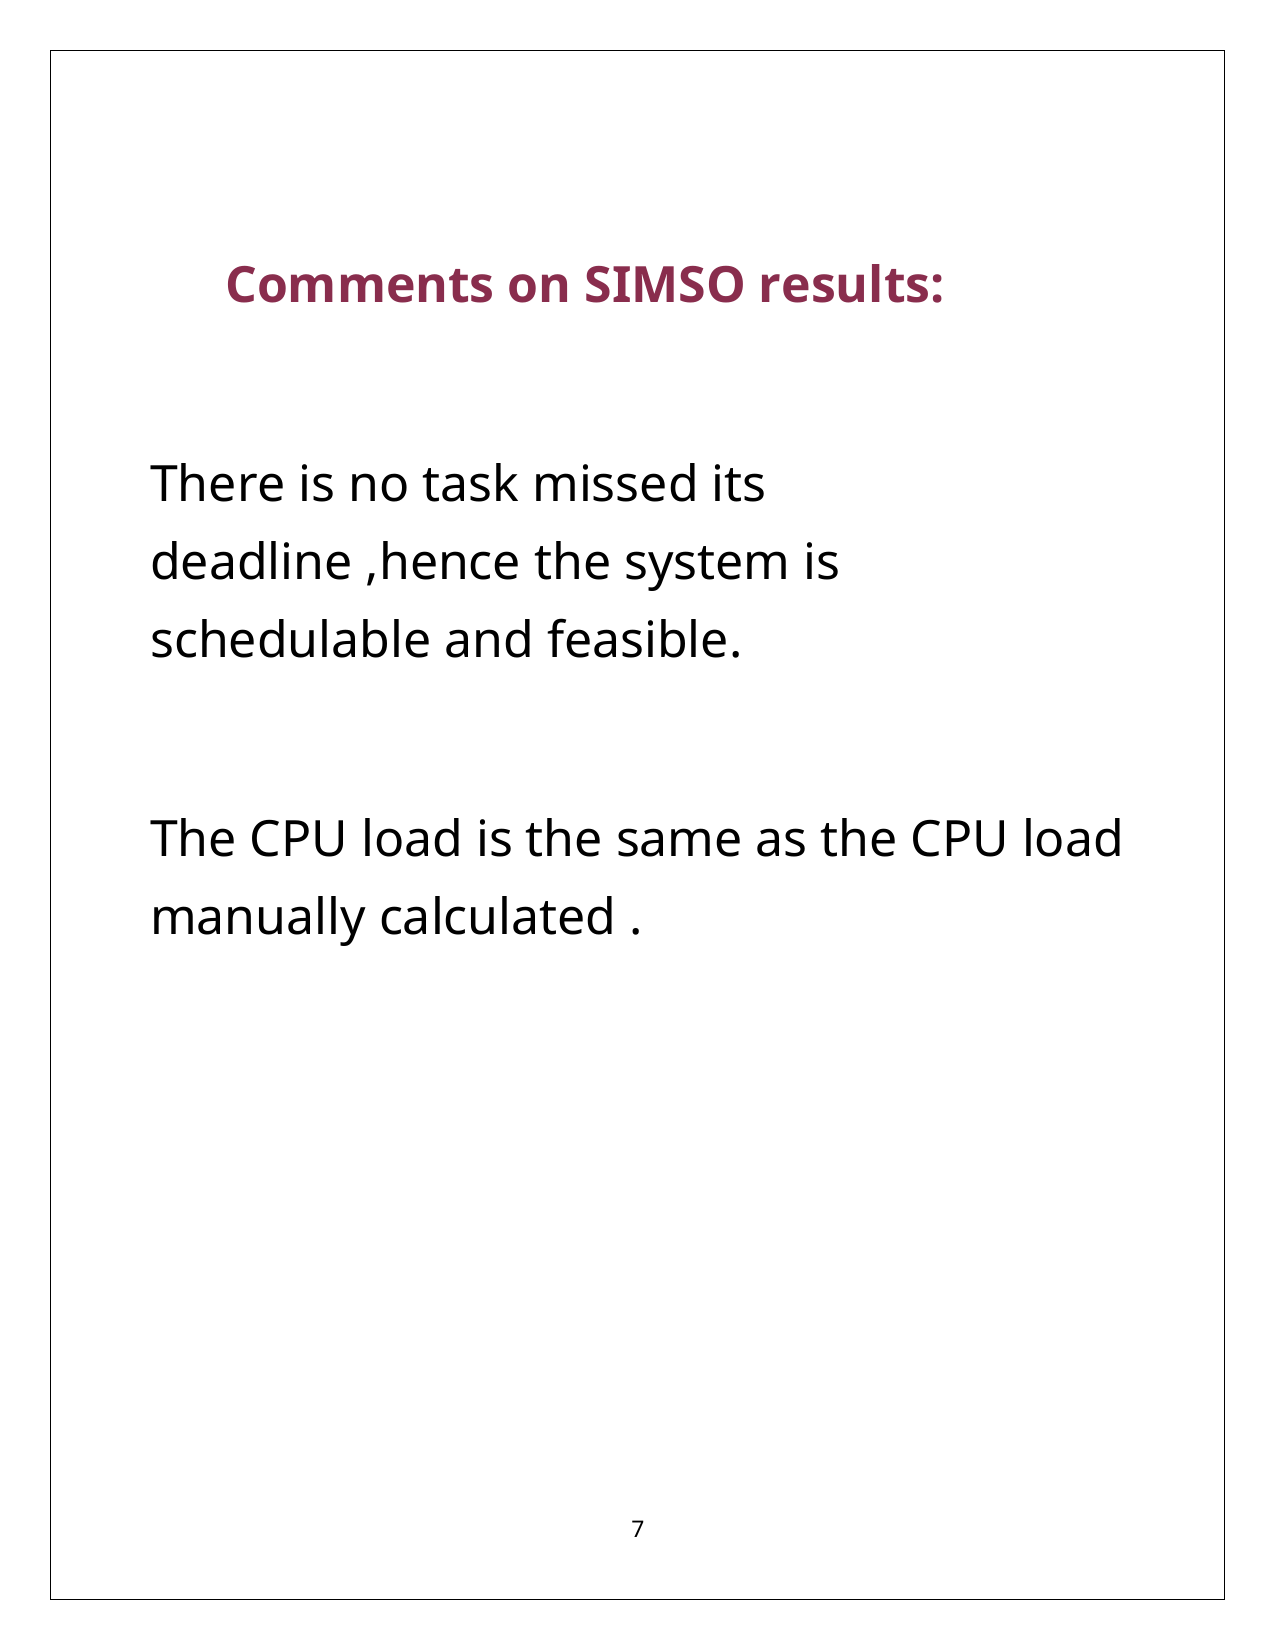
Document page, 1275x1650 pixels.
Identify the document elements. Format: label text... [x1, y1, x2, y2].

text Comments on SIMSO results: [150, 249, 1125, 317]
text The CPU load is the same as the CPU load manually calculated . [150, 802, 1125, 949]
text There is no task missed its deadline ,hence the system is schedulable and feasible. [150, 447, 1125, 672]
